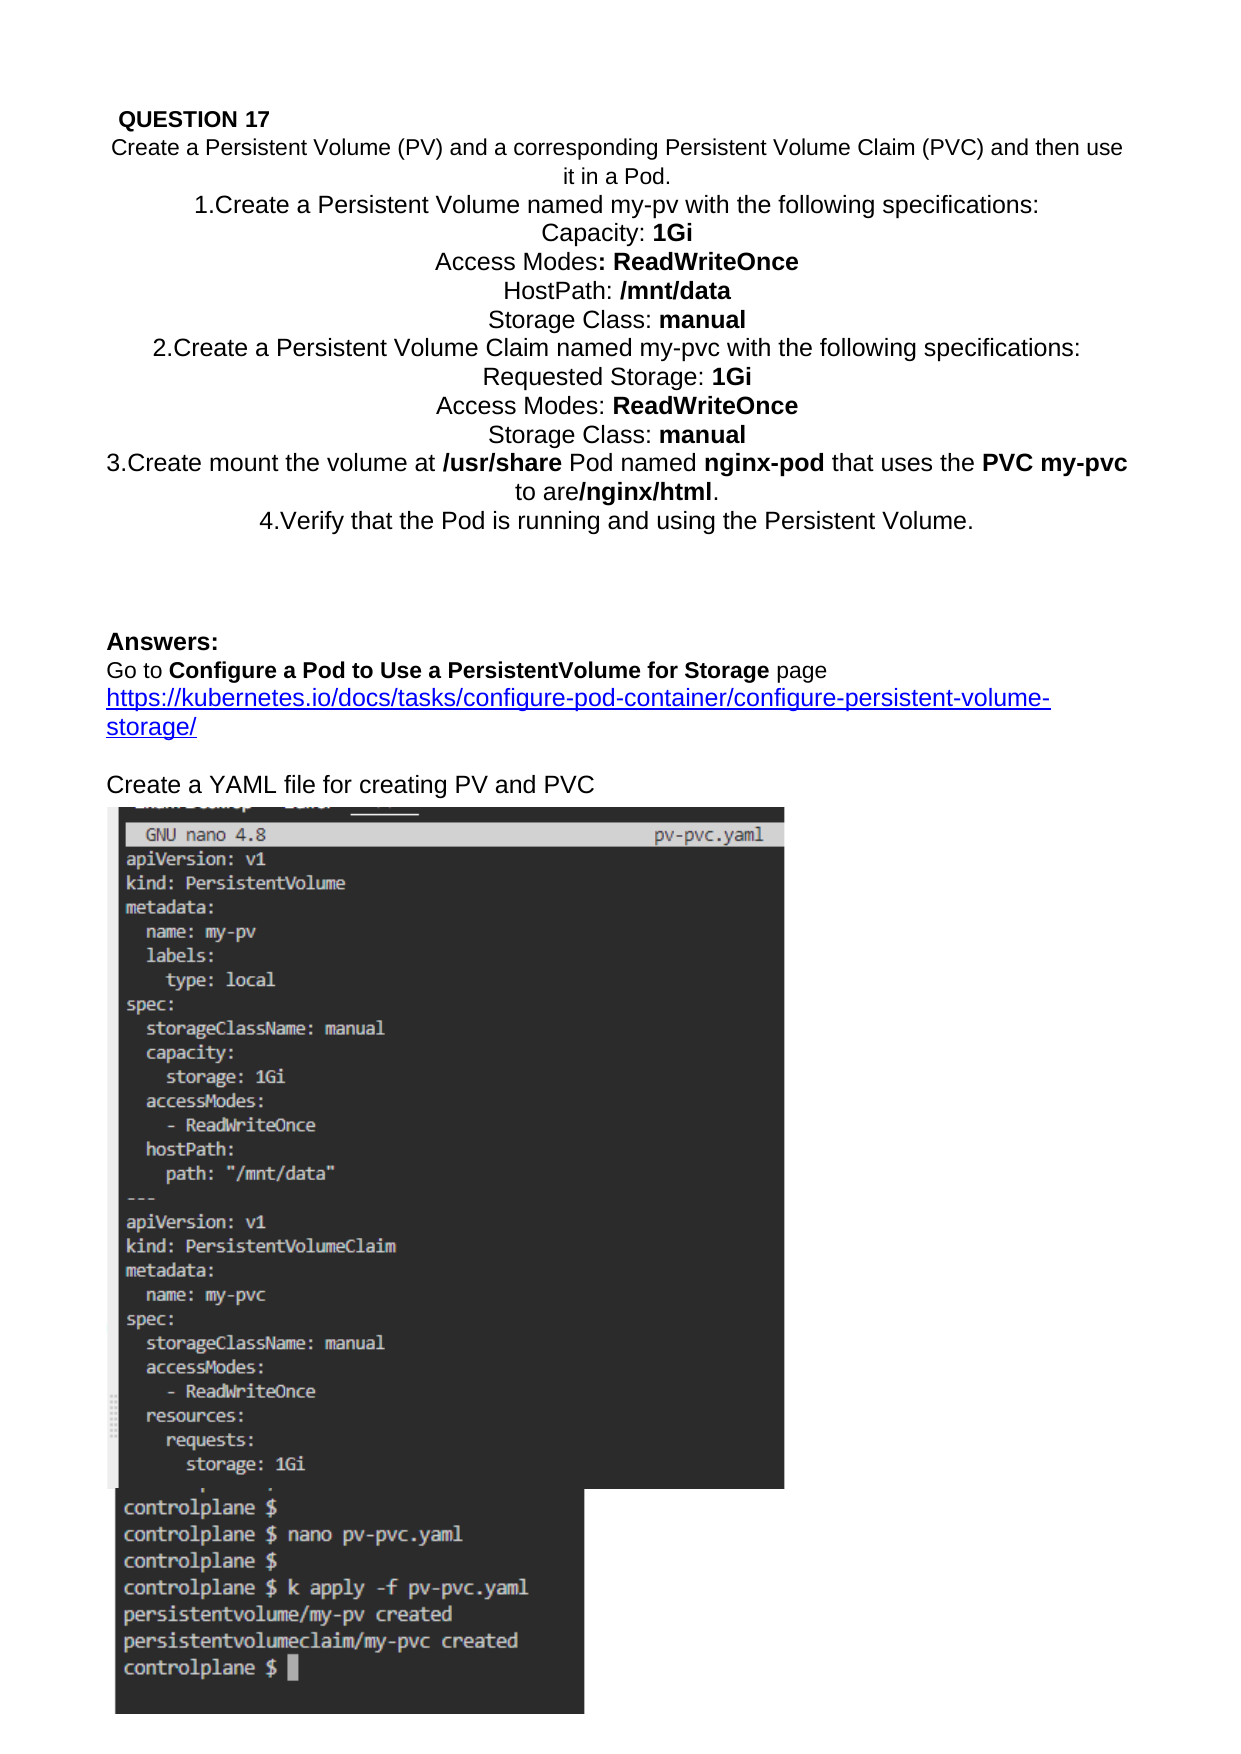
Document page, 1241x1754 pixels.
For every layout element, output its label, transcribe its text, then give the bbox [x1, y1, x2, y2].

text Requested Storage: 1Gi [106, 363, 1128, 391]
text Storage Class: manual [106, 420, 1128, 449]
text Capacity: 1Gi [106, 219, 1128, 248]
text Storage Class: manual [106, 305, 1128, 334]
text 2.Create a Persistent Volume Claim named my-pvc with the following specifications: [106, 334, 1128, 363]
text 3.Create mount the volume at /usr/share Pod named nginx-pod that uses the PVC my-pvc to are/nginx/html. [106, 449, 1128, 506]
picture [106, 807, 785, 1714]
text HostPath: /mnt/data [106, 276, 1128, 305]
text QUESTION 17 [118, 106, 1128, 133]
text Answers: [106, 626, 1128, 655]
text Access Modes: ReadWriteOnce [106, 391, 1128, 420]
text Create a Persistent Volume (PV) and a corresponding Persistent Volume Claim (PVC) and then use it in a Pod. [106, 133, 1128, 190]
text 4.Verify that the Pod is running and using the Persistent Volume. [106, 506, 1128, 535]
text Access Modes: ReadWriteOnce [106, 248, 1128, 276]
text 1.Create a Persistent Volume named my-pv with the following specifications: [106, 190, 1128, 219]
text Go to Configure a Pod to Use a PersistentVolume for Storage page [106, 655, 1128, 684]
text https://kubernetes.io/docs/tasks/configure-pod-container/configure-persistent-volume-storage/ [106, 684, 1128, 741]
text Create a YAML file for creating PV and PVC [106, 770, 1128, 799]
